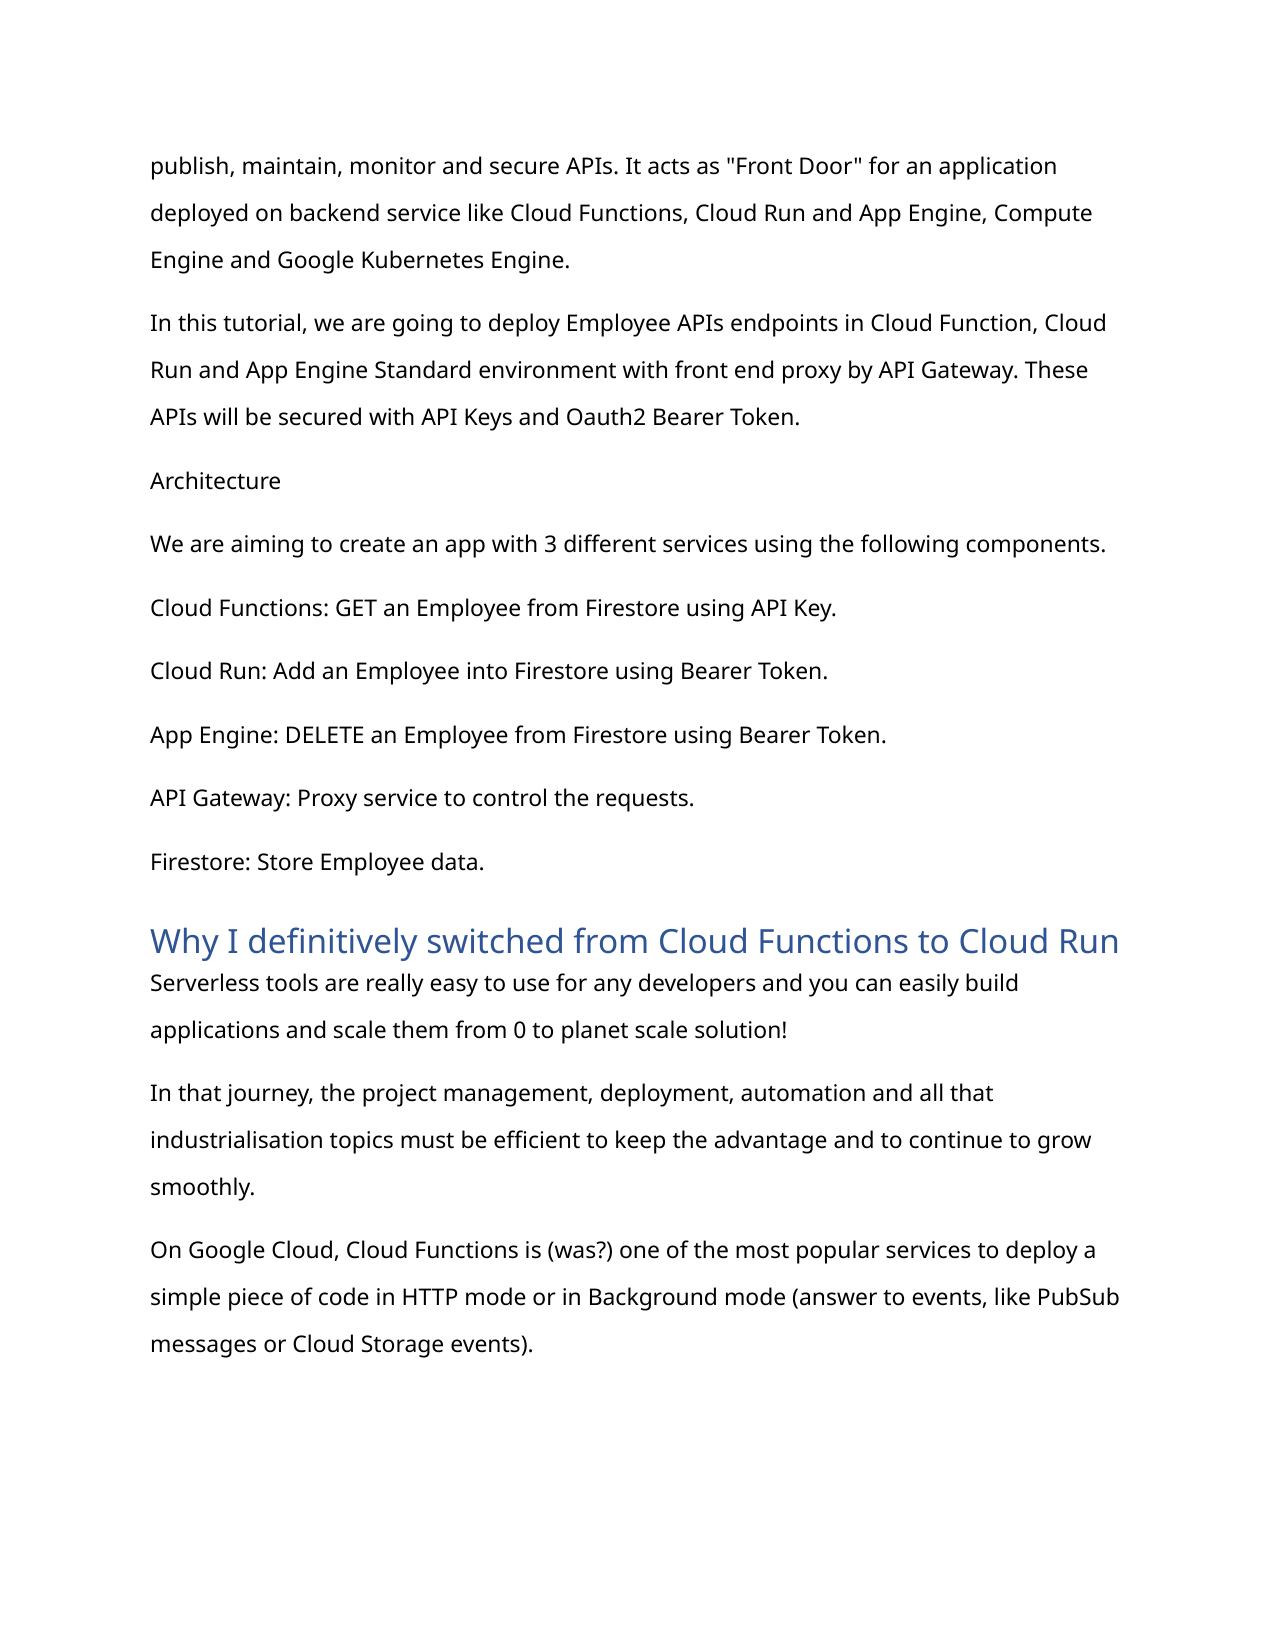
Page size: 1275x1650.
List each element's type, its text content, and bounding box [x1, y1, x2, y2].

text In this tutorial, we are going to deploy Employee APIs endpoints in Cloud Function, Cloud Run and App Engine Standard environment with front end proxy by API Gateway. These APIs will be secured with API Keys and Oauth2 Bearer Token. [150, 307, 1125, 432]
text Firestore: Store Employee data. [150, 846, 1125, 877]
text We are aiming to create an app with 3 different services using the following components. [150, 528, 1125, 559]
text Serverless tools are really easy to use for any developers and you can easily build applications and scale them from 0 to planet scale solution! [150, 967, 1125, 1045]
text Cloud Run: Add an Employee into Firestore using Bearer Token. [150, 655, 1125, 686]
text Cloud Functions: GET an Employee from Firestore using API Key. [150, 592, 1125, 623]
subtitle Why I definitively switched from Cloud Functions to Cloud Run [150, 918, 1125, 963]
text App Engine: DELETE an Employee from Firestore using Bearer Token. [150, 719, 1125, 750]
text On Google Cloud, Cloud Functions is (was?) one of the most popular services to deploy a simple piece of code in HTTP mode or in Background mode (answer to events, like PubSub messages or Cloud Storage events). [150, 1234, 1125, 1359]
text Architecture [150, 464, 1125, 496]
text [150, 150, 1125, 275]
text In that journey, the project management, deployment, automation and all that industrialisation topics must be efficient to keep the advantage and to continue to grow smoothly. [150, 1077, 1125, 1202]
text API Gateway: Proxy service to control the requests. [150, 782, 1125, 813]
